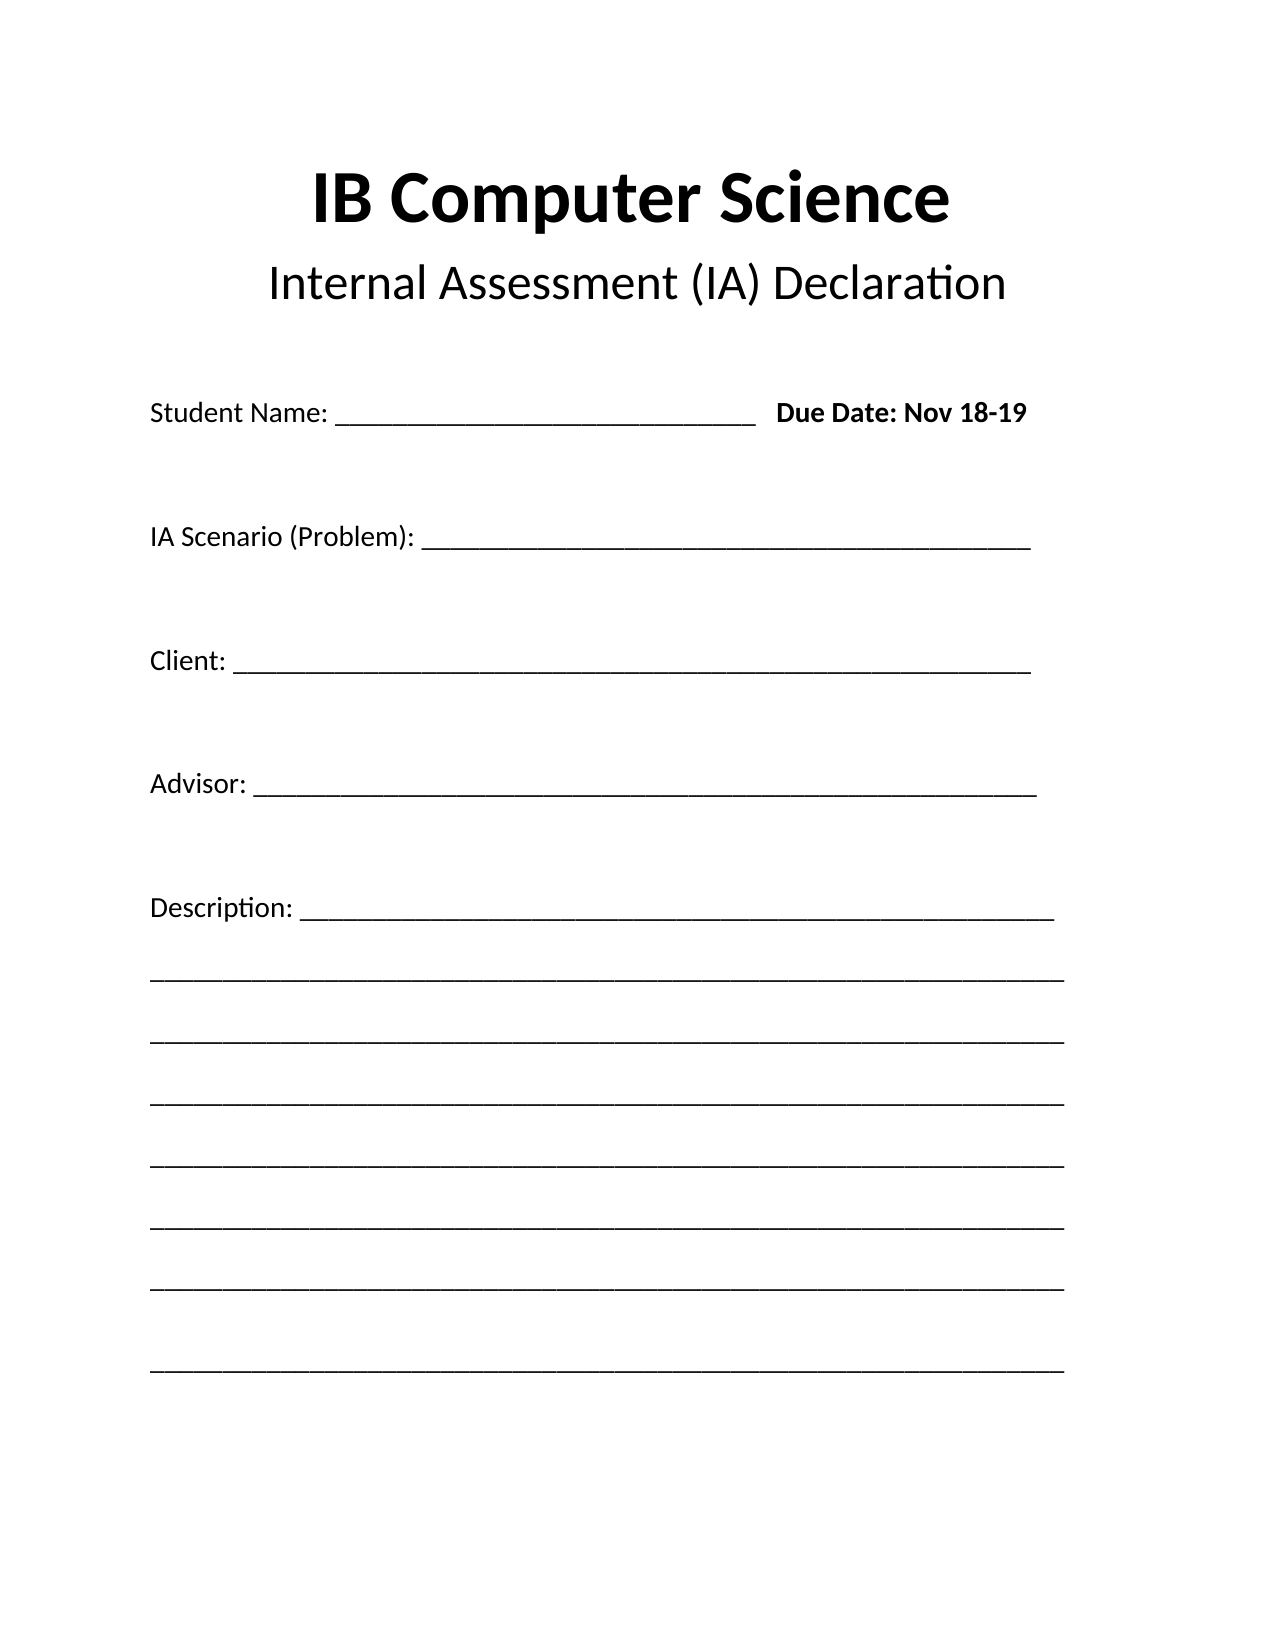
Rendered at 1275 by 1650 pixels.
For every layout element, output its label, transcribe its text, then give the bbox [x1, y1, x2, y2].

text Advisor: ______________________________________________________ [150, 765, 1125, 801]
text IB Computer Science Internal Assessment (IA) Declaration [150, 150, 1125, 312]
text Client: _______________________________________________________ [150, 642, 1125, 677]
text Student Name: _____________________________ Due Date: Nov 18-19 [150, 394, 1125, 430]
text Description: ____________________________________________________ [150, 889, 1125, 924]
text _______________________________________________________________ [150, 1074, 1125, 1110]
text _______________________________________________________________ _______________________________________________________________ [150, 1259, 1125, 1377]
text _______________________________________________________________ [150, 1198, 1125, 1233]
text _______________________________________________________________ [150, 1012, 1125, 1048]
text _______________________________________________________________ [150, 951, 1125, 986]
text IA Scenario (Problem): __________________________________________ [150, 518, 1125, 554]
text _______________________________________________________________ [150, 1136, 1125, 1171]
